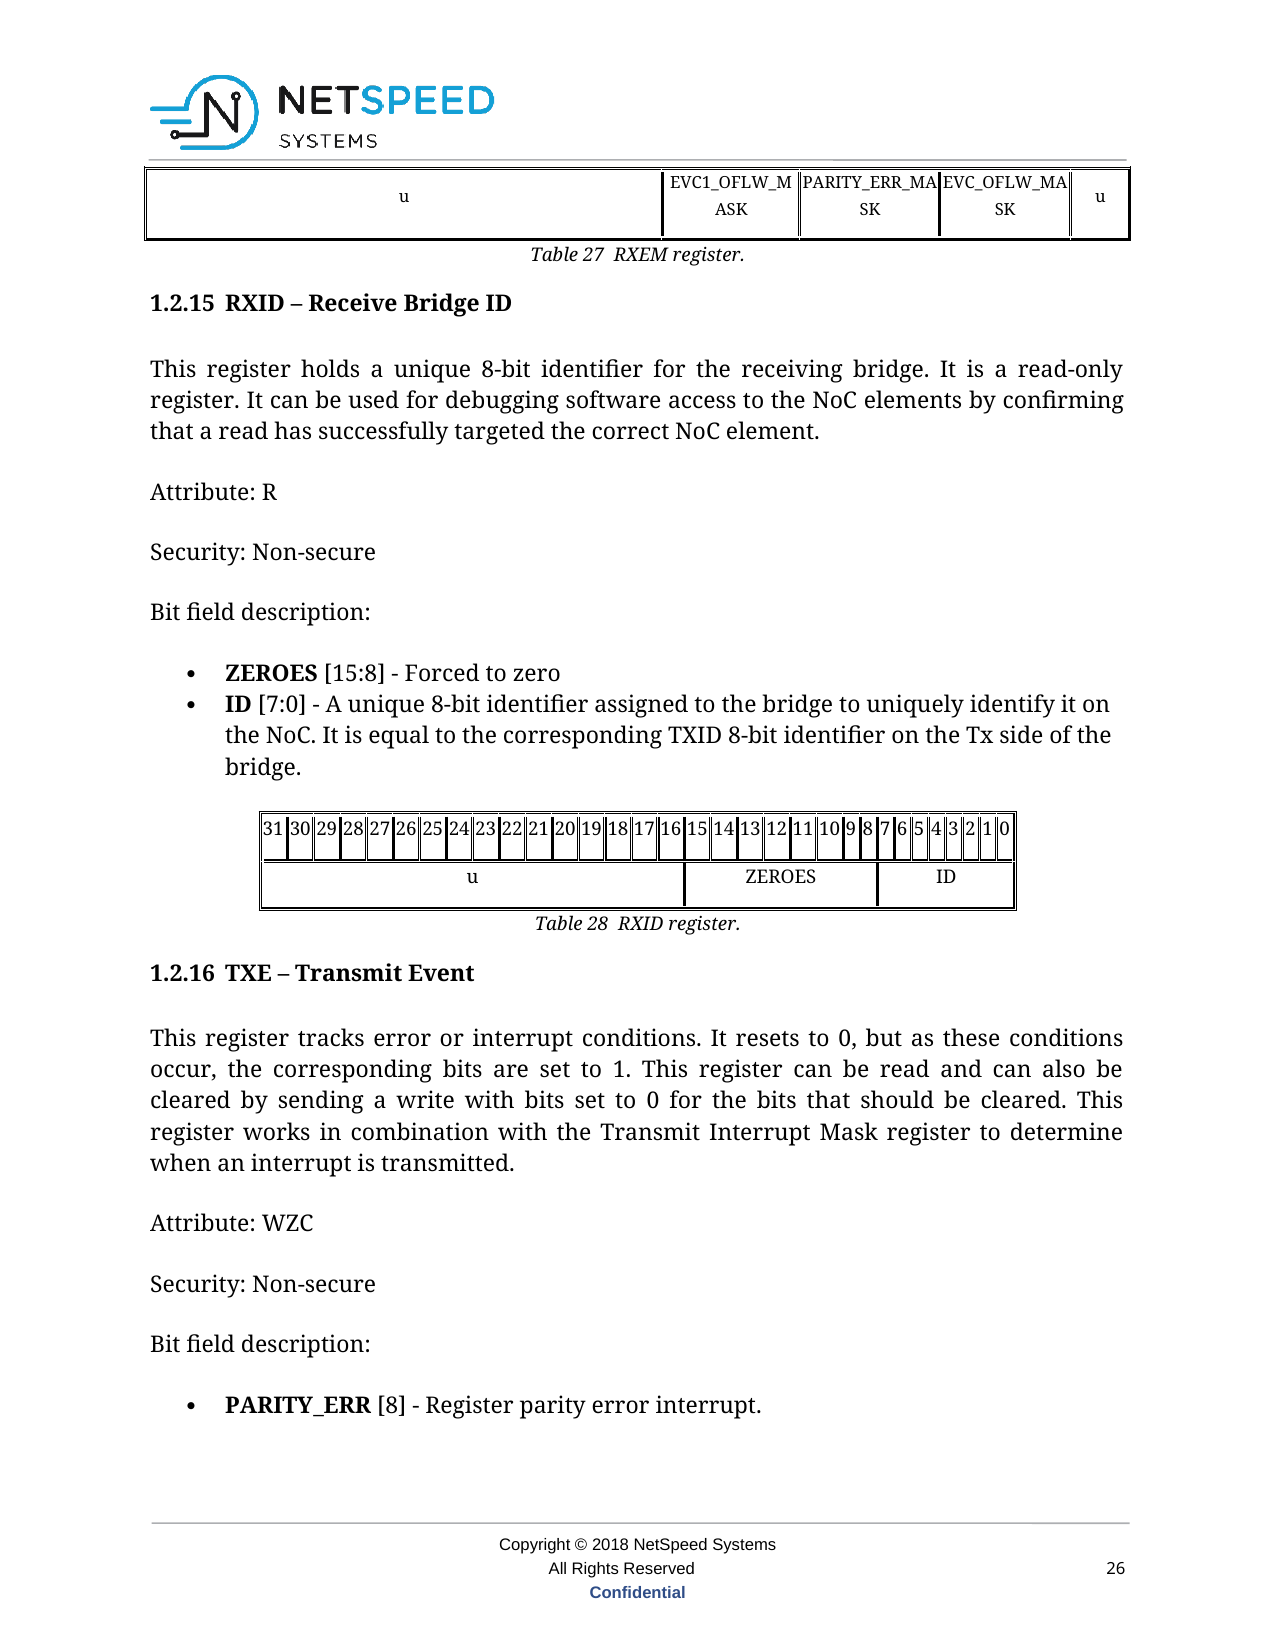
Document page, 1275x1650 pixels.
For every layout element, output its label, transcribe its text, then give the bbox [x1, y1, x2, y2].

text Security: Non-secure [150, 1268, 1125, 1299]
picture [150, 75, 495, 150]
text This register tracks error or interrupt conditions. It resets to 0, but as these conditions occur, the corresponding bits are set to 1. This register can be read and can also be cleared by sending a write with bits set to 0 for the bits that should be cleared. This register works in combination with the Transmit Interrupt Mask register to determine when an interrupt is transmitted. [150, 1022, 1125, 1178]
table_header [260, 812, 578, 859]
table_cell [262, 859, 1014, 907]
subtitle RXID – Receive Bridge ID [150, 287, 1125, 319]
text Table 27 RXEM register. [150, 241, 1125, 267]
text Bit field description: [150, 1328, 1125, 1359]
subtitle TXE – Transmit Event [150, 957, 1125, 988]
text Attribute: WZC [150, 1207, 1125, 1239]
list ID [7:0] - A unique 8-bit identifier assigned to the bridge to uniquely identify it on the NoC. It is equal to the corresponding TXID 8-bit identifier on the Tx side of the bridge. [187, 688, 1125, 782]
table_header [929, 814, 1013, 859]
text Table 28 RXID register. [150, 911, 1125, 936]
text This register holds a unique 8-bit identifier for the receiving bridge. It is a read-only register. It can be used for debugging software access to the NoC elements by confirming that a read has successfully targeted the correct NoC element. [150, 352, 1125, 446]
text Attribute: R [150, 475, 1125, 507]
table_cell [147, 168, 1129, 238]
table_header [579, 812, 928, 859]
list PARITY_ERR [8] - Register parity error interrupt. [187, 1389, 1125, 1420]
text Bit field description: [150, 596, 1125, 627]
text Security: Non-secure [150, 536, 1125, 567]
list ZEROES [15:8] - Forced to zero [187, 657, 1125, 688]
